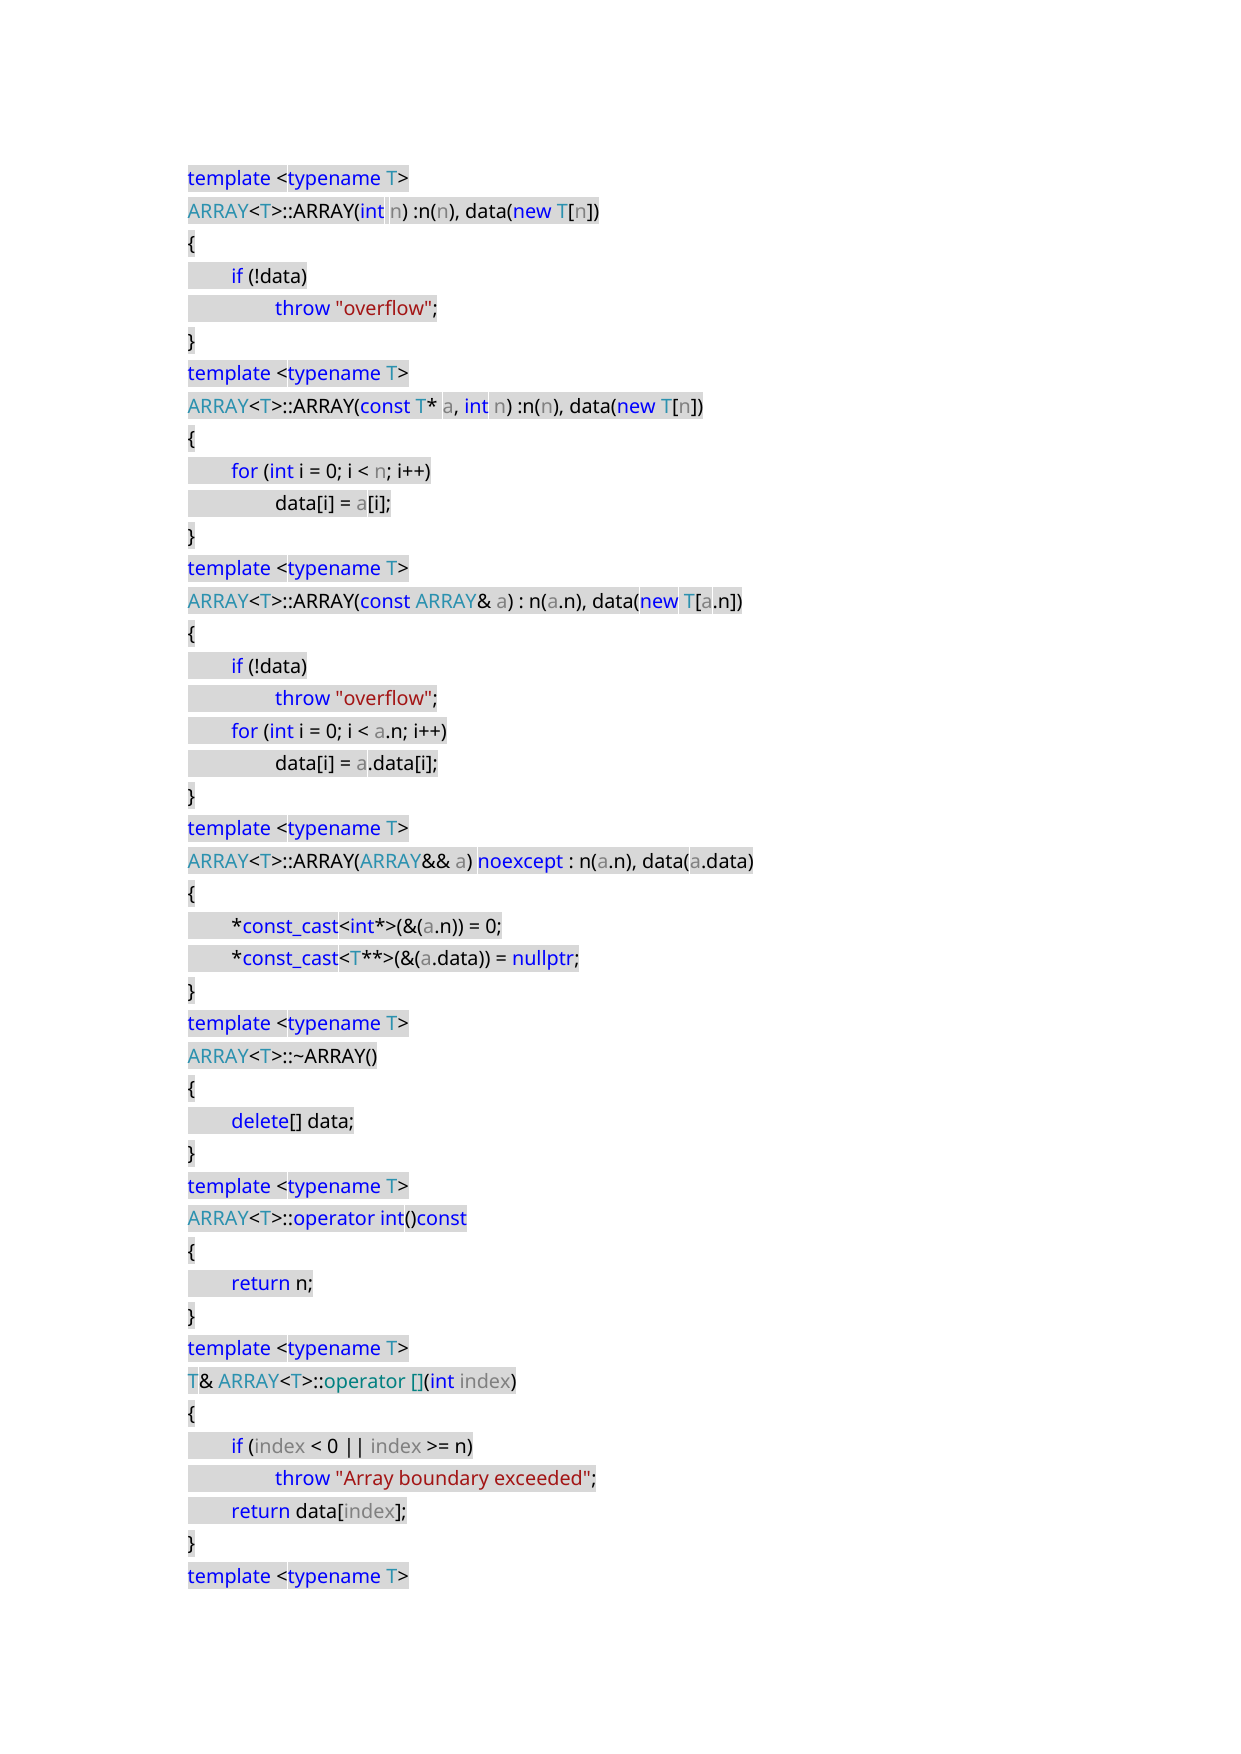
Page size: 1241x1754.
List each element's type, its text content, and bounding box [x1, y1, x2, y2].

text template <typename T> [187, 812, 1053, 844]
text { [187, 227, 1053, 259]
text data[i] = a[i]; [187, 487, 1053, 519]
text ARRAY<T>::ARRAY(int n) :n(n), data(new T[n]) [187, 194, 1053, 227]
text if (index < 0 || index >= n) [187, 1429, 1053, 1462]
text ARRAY<T>::ARRAY(const ARRAY& a) : n(a.n), data(new T[a.n]) [187, 584, 1053, 617]
text ARRAY<T>::operator int()const [187, 1202, 1053, 1234]
text for (int i = 0; i < a.n; i++) [187, 714, 1053, 747]
text throw "overflow"; [187, 682, 1053, 714]
text } [187, 1137, 1053, 1169]
text data[i] = a.data[i]; [187, 747, 1053, 779]
text { [187, 1072, 1053, 1104]
text { [187, 1397, 1053, 1429]
text if (!data) [187, 649, 1053, 682]
text return data[index]; [187, 1494, 1053, 1527]
text template <typename T> [187, 162, 1053, 194]
text } [187, 519, 1053, 552]
text { [187, 1234, 1053, 1267]
text template <typename T> [187, 357, 1053, 389]
text template <typename T> [187, 1169, 1053, 1202]
text for (int i = 0; i < n; i++) [187, 454, 1053, 487]
text template <typename T> [187, 1332, 1053, 1364]
text { [187, 422, 1053, 454]
text } [187, 779, 1053, 812]
text } [187, 1299, 1053, 1332]
text template <typename T> [187, 552, 1053, 584]
text } [187, 1527, 1053, 1559]
text return n; [187, 1267, 1053, 1299]
text { [187, 877, 1053, 909]
text template <typename T> [187, 1007, 1053, 1039]
text } [187, 974, 1053, 1007]
text ARRAY<T>::~ARRAY() [187, 1039, 1053, 1072]
text template <typename T> [187, 1559, 1053, 1592]
text throw "Array boundary exceeded"; [187, 1462, 1053, 1494]
text delete[] data; [187, 1104, 1053, 1137]
text throw "overflow"; [187, 292, 1053, 324]
text *const_cast<int*>(&(a.n)) = 0; [187, 909, 1053, 942]
text { [187, 617, 1053, 649]
text *const_cast<T**>(&(a.data)) = nullptr; [187, 942, 1053, 974]
text T& ARRAY<T>::operator [](int index) [187, 1364, 1053, 1397]
text ARRAY<T>::ARRAY(const T* a, int n) :n(n), data(new T[n]) [187, 389, 1053, 422]
text if (!data) [187, 259, 1053, 292]
text } [187, 324, 1053, 357]
text ARRAY<T>::ARRAY(ARRAY&& a) noexcept : n(a.n), data(a.data) [187, 844, 1053, 877]
